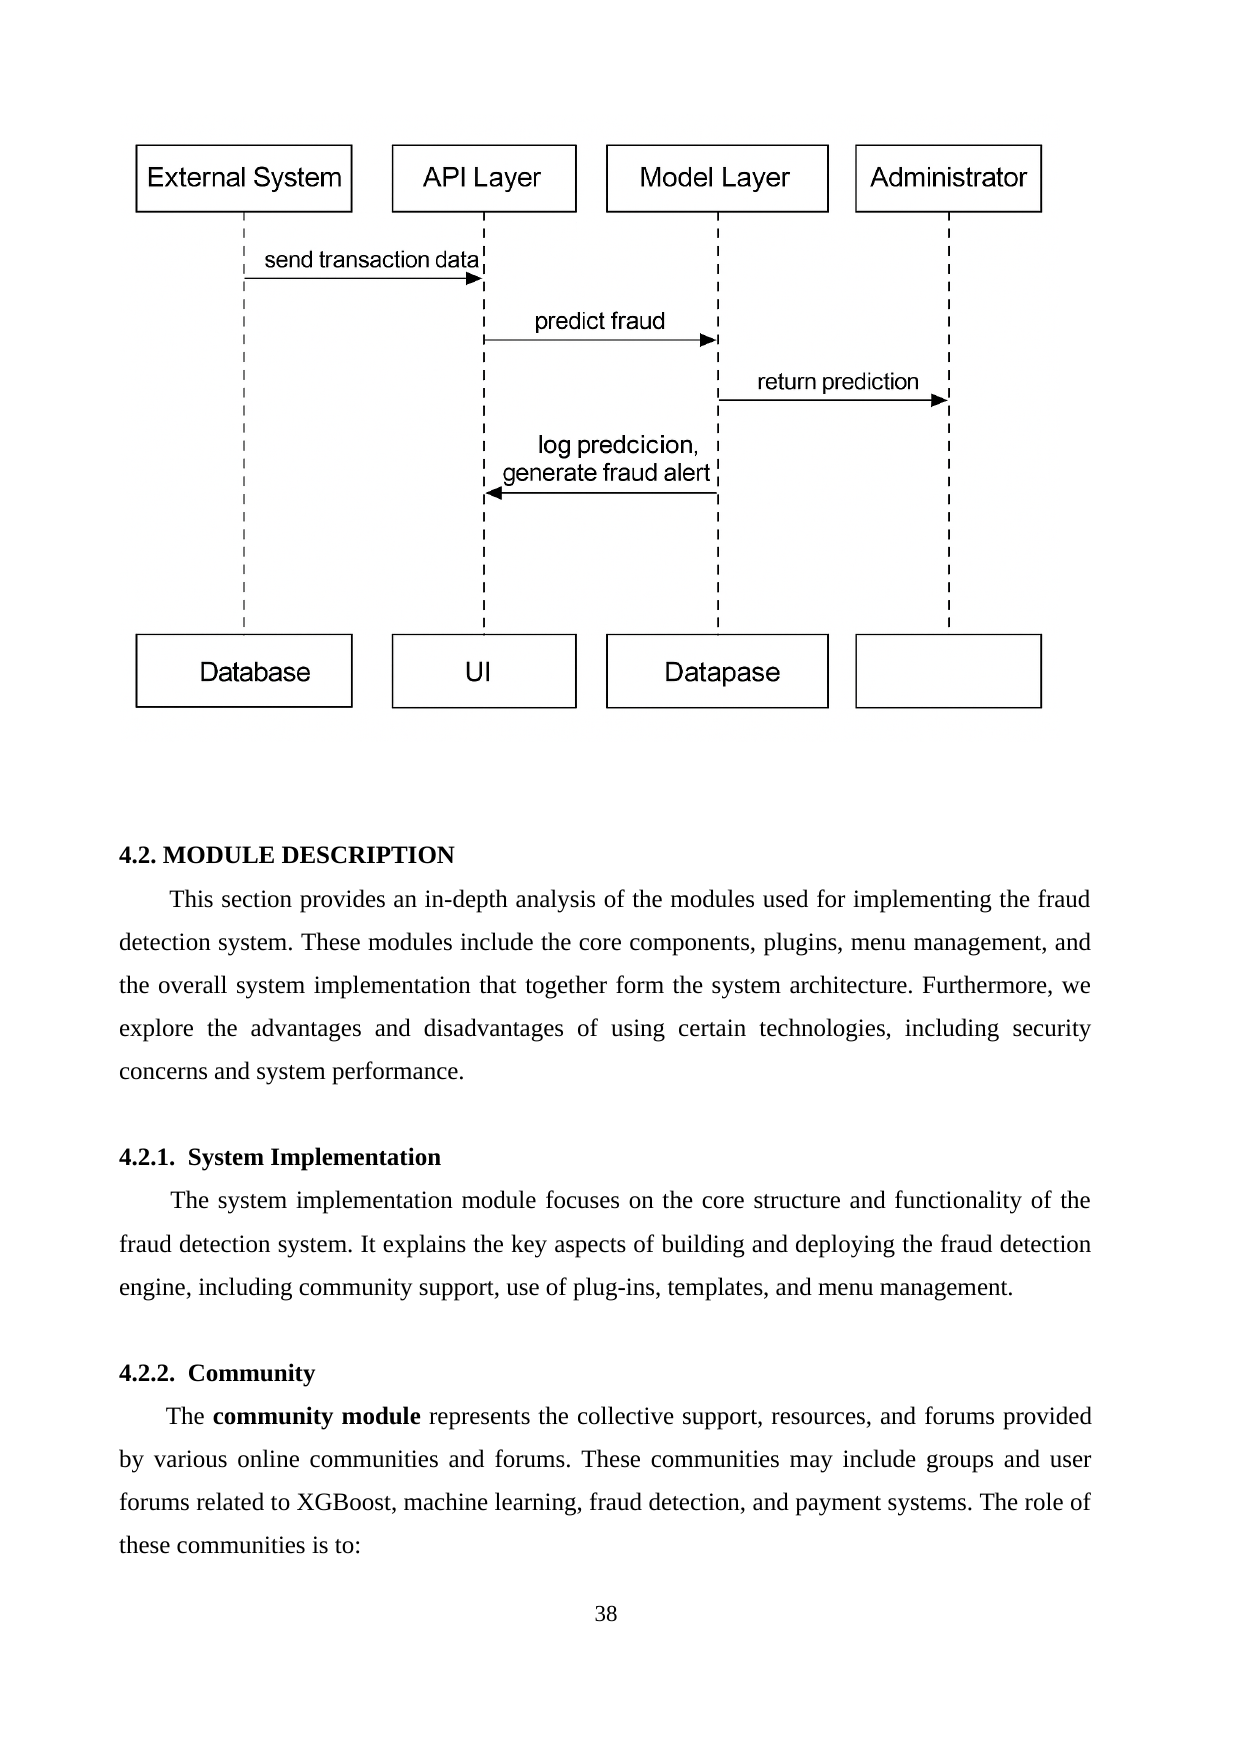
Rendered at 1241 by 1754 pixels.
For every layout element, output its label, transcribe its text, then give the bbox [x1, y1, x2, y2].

text 4.2.2. Community [119, 1358, 1092, 1387]
text This section provides an in-depth analysis of the modules used for implementing the fraud detection system. These modules include the core components, plugins, menu management, and the overall system implementation that together form the system architecture. Furthermore, we explore the advantages and disadvantages of using certain technologies, including security concerns and system performance. [119, 884, 1092, 1085]
text The community module represents the collective support, resources, and forums provided by various online communities and forums. These communities may include groups and user forums related to XGBoost, machine learning, fraud detection, and payment systems. The role of these communities is to: [119, 1401, 1092, 1559]
text 4.2.1. System Implementation [119, 1142, 1092, 1171]
picture [120, 114, 1061, 742]
text 4.2. MODULE DESCRIPTION [119, 841, 1092, 869]
text The system implementation module focuses on the core structure and functionality of the fraud detection system. It explains the key aspects of building and deploying the fraud detection engine, including community support, use of plug-ins, templates, and menu management. [119, 1186, 1092, 1301]
